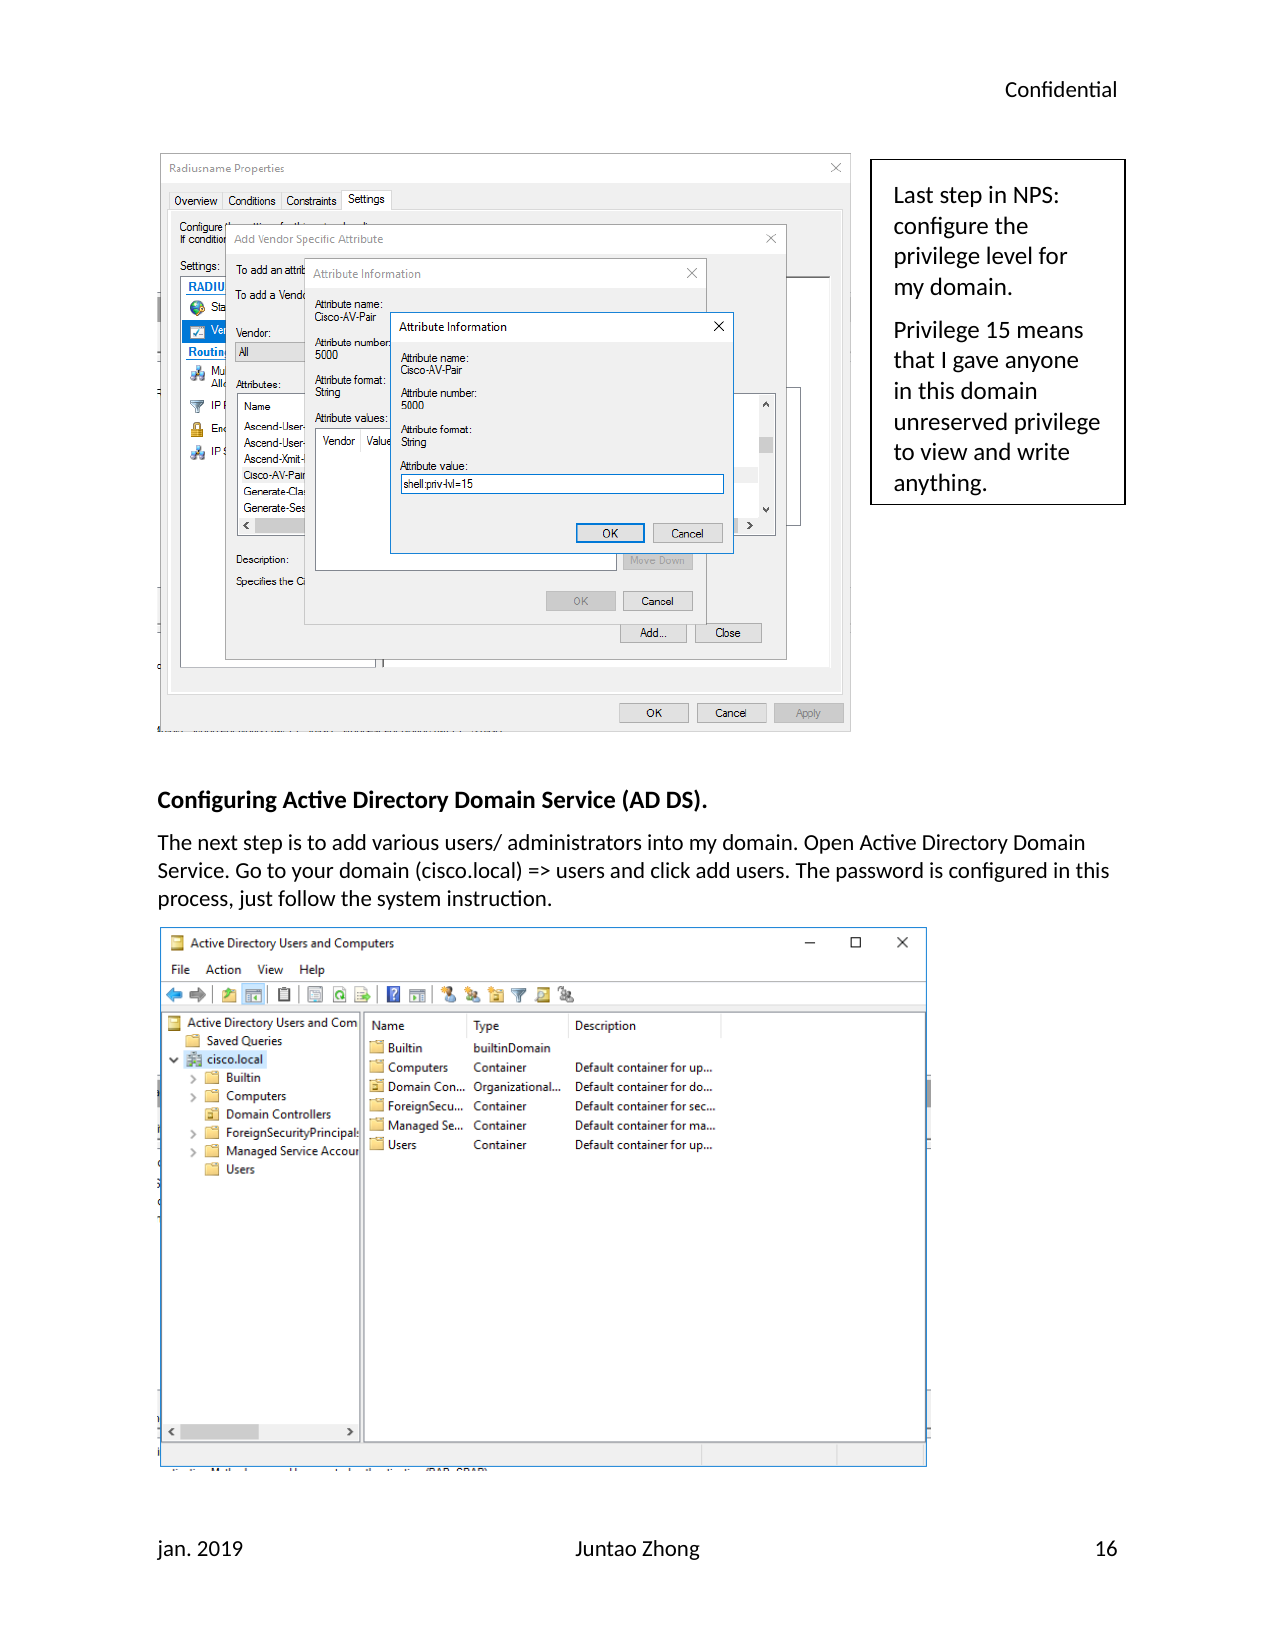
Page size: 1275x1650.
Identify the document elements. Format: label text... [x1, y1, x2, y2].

text The next step is to add various users/ administrators into my domain. Open Active Directory Domain Service. Go to your domain (cisco.local) => users and click add users. The password is configured in this process, just follow the system instruction. [157, 828, 1117, 912]
picture [157, 150, 851, 732]
picture [157, 924, 931, 1471]
subtitle Configuring Active Directory Domain Service (AD DS). [157, 785, 1117, 815]
